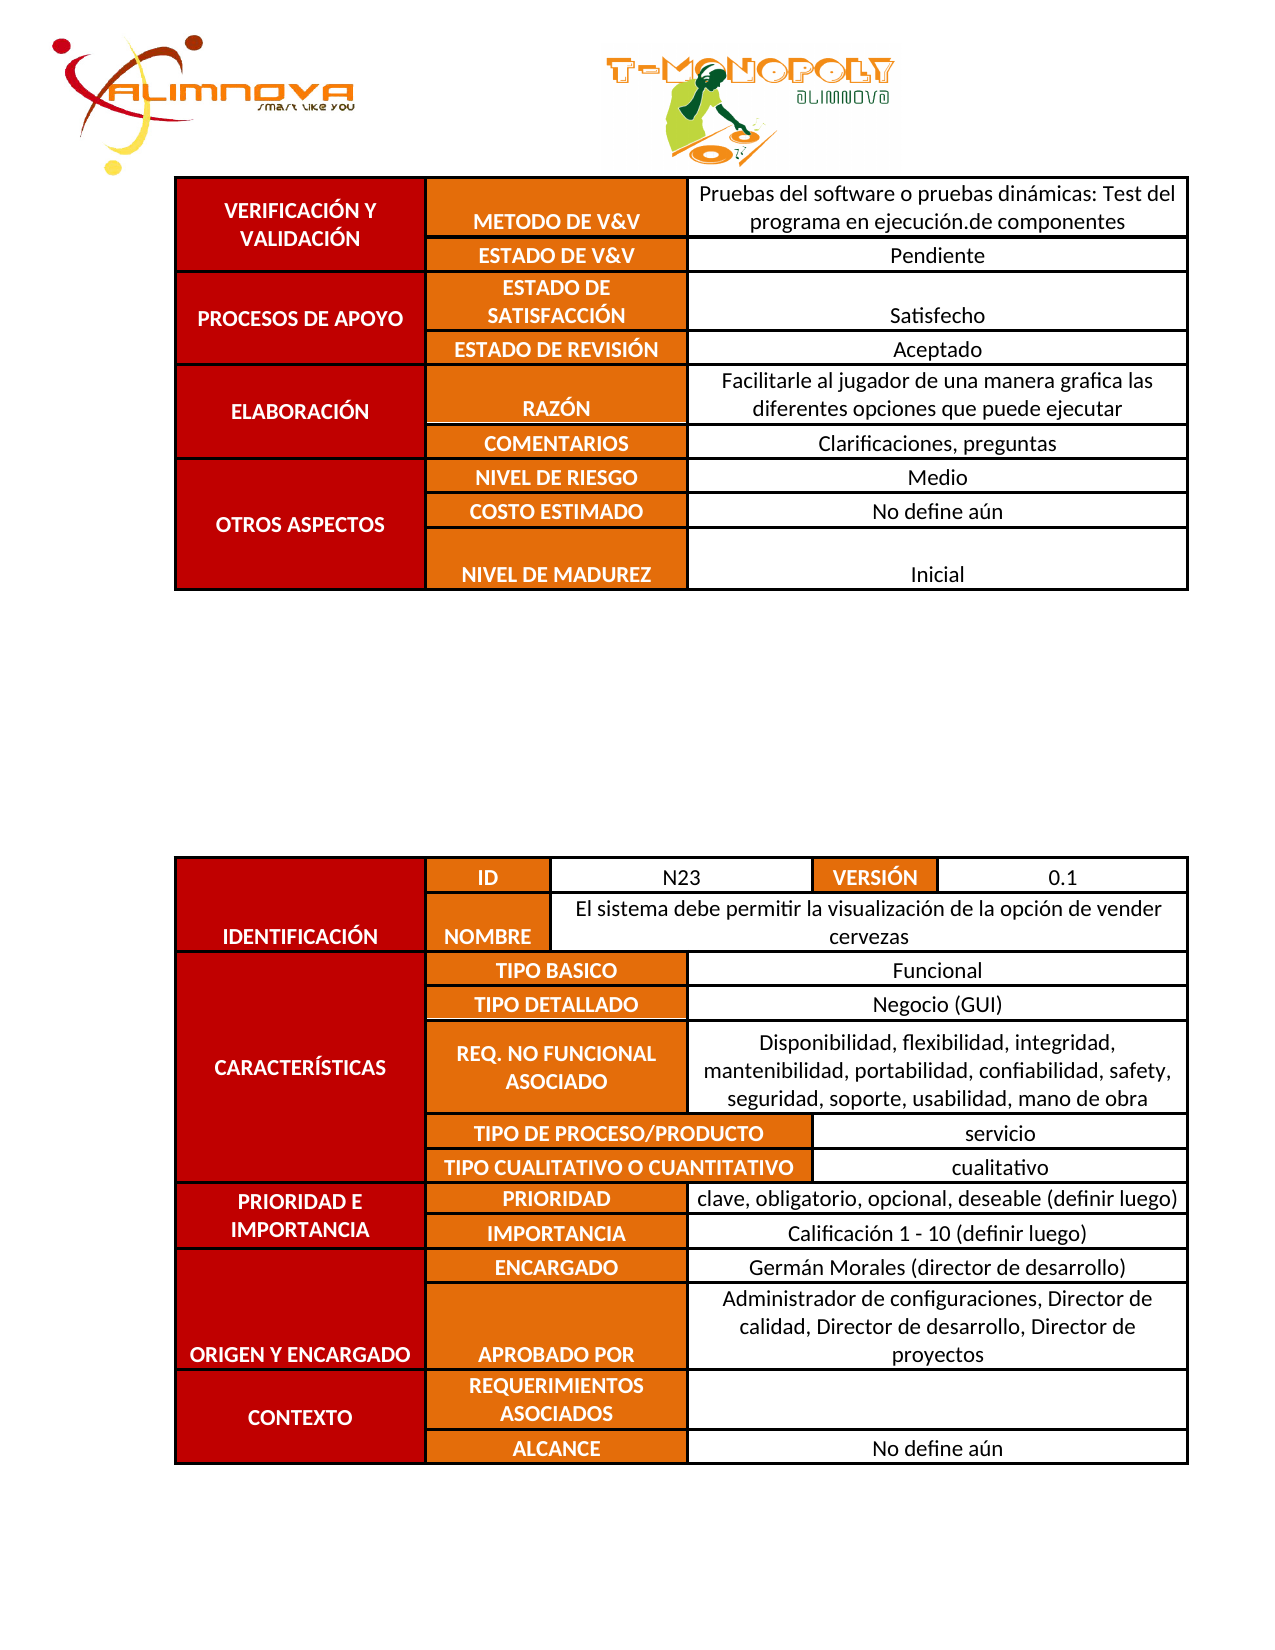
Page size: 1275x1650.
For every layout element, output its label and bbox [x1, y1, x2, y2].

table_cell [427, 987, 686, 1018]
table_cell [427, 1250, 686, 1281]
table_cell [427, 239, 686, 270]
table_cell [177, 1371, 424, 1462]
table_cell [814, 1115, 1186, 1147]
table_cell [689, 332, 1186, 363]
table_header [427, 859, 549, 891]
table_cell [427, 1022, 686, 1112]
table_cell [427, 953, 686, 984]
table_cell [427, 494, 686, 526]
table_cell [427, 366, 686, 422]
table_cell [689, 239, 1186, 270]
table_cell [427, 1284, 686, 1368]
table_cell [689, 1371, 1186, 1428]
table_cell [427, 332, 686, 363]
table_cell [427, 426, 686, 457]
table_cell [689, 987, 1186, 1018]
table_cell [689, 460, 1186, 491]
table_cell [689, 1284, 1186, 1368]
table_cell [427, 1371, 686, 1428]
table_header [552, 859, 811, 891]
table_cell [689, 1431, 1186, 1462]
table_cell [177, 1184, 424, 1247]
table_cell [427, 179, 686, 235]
picture [48, 33, 356, 177]
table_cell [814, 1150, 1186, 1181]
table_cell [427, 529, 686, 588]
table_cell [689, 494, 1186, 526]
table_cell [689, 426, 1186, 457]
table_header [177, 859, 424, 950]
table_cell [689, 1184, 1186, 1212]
picture [601, 43, 902, 176]
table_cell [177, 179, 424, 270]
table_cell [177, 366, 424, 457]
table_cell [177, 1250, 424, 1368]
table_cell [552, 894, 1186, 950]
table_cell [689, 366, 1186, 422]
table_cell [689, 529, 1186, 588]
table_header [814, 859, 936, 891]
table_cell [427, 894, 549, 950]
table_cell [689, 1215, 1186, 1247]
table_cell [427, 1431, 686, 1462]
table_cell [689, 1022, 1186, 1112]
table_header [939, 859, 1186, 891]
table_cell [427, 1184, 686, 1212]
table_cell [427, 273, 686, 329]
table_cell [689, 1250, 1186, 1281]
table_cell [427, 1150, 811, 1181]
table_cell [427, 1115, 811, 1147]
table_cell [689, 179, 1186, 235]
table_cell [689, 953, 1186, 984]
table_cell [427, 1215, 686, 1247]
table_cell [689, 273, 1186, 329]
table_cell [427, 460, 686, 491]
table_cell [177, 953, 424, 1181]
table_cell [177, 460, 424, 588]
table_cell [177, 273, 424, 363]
